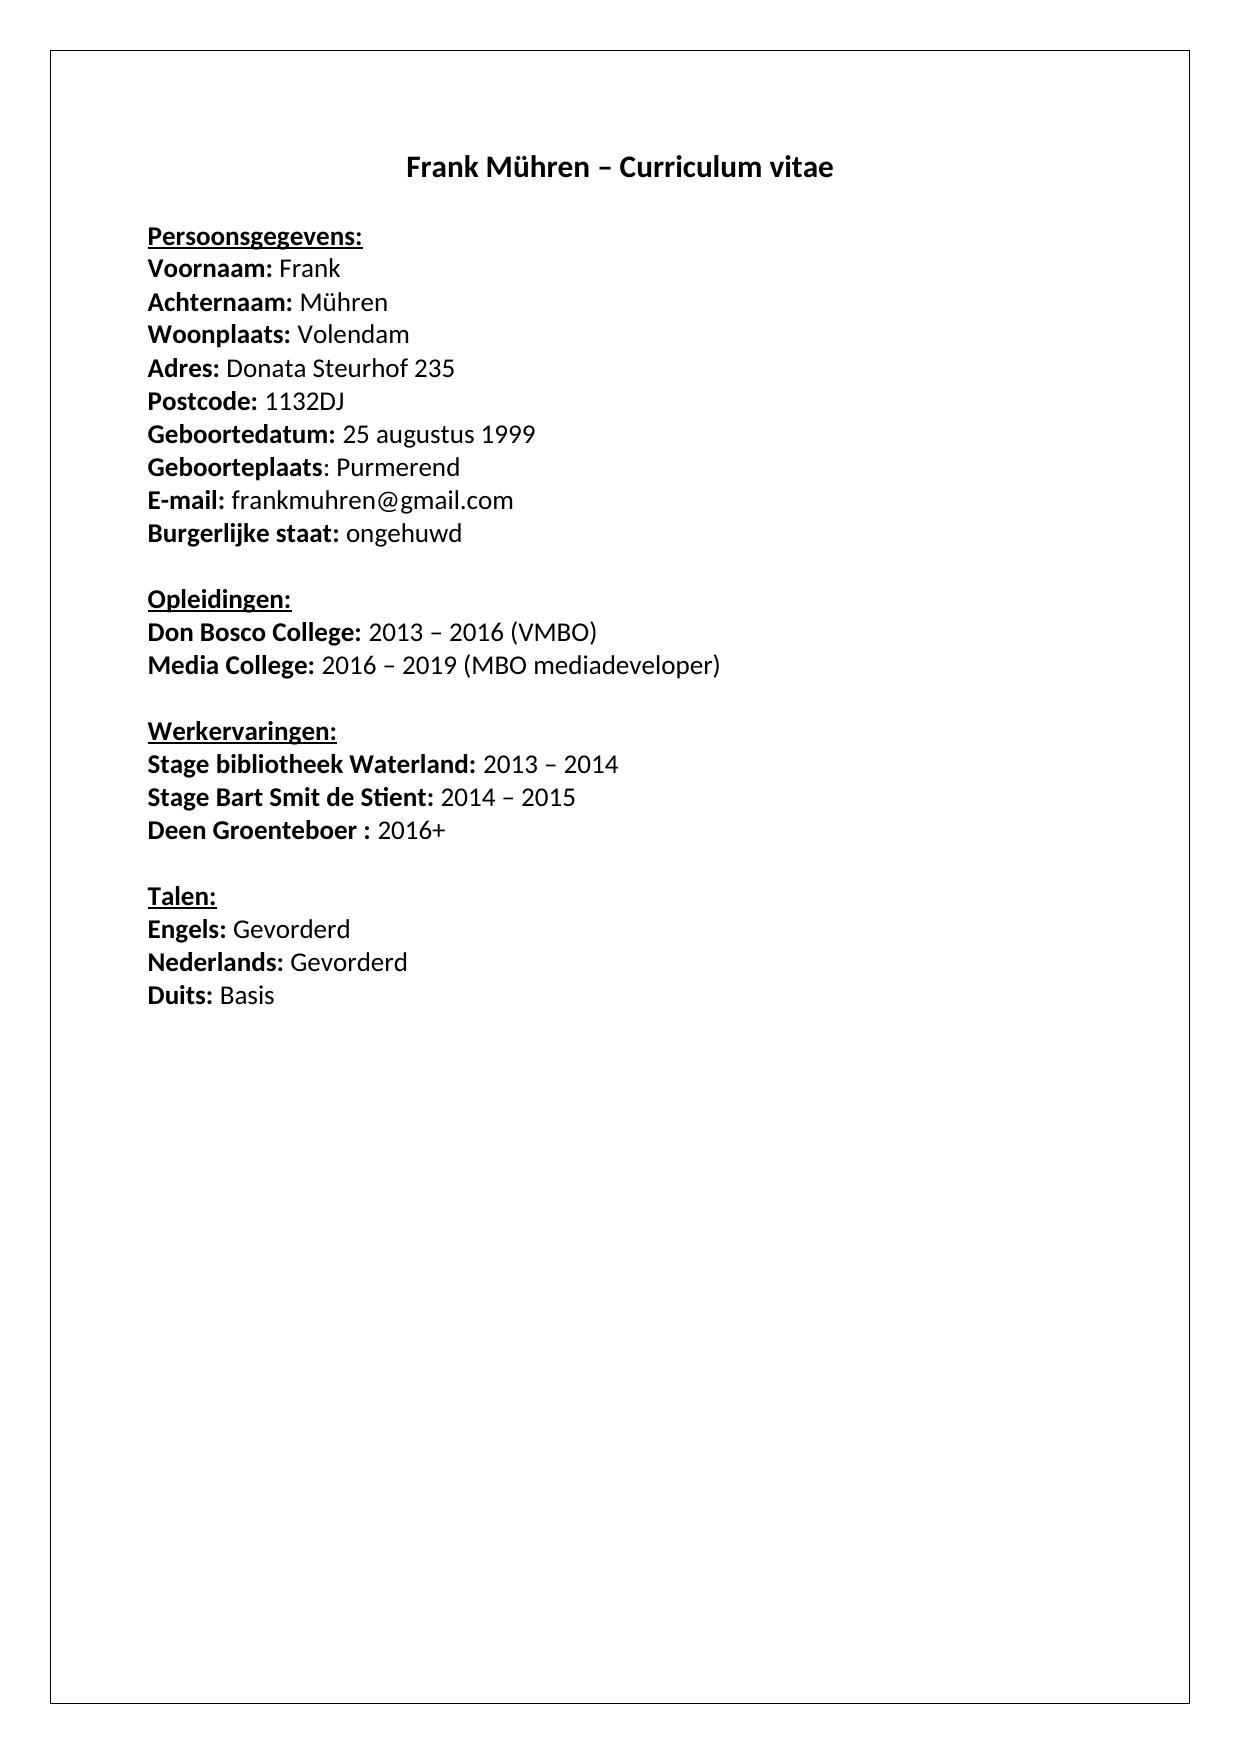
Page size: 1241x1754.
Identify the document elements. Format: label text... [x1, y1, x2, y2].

text Stage bibliotheek Waterland: 2013 – 2014 [147, 747, 1093, 780]
text Engels: Gevorderd [147, 912, 1093, 945]
text Nederlands: Gevorderd [147, 945, 1093, 978]
text Talen: [147, 879, 1093, 912]
text Voornaam: Frank [147, 252, 1093, 285]
text Frank Mühren – Curriculum vitae [147, 147, 1093, 186]
text Burgerlijke staat: ongehuwd [147, 516, 1093, 549]
text Stage Bart Smit de Stient: 2014 – 2015 [147, 780, 1093, 813]
text Postcode: 1132DJ [147, 384, 1093, 417]
text Achternaam: Mühren [147, 285, 1093, 318]
text Persoonsgegevens: [147, 219, 1093, 252]
text Duits: Basis [147, 978, 1093, 1011]
text Woonplaats: Volendam [147, 318, 1093, 351]
text Geboortedatum: 25 augustus 1999 [147, 417, 1093, 450]
text Deen Groenteboer : 2016+ [147, 813, 1093, 846]
text Media College: 2016 – 2019 (MBO mediadeveloper) [147, 648, 1093, 681]
text Opleidingen: [147, 582, 1093, 615]
text Werkervaringen: [147, 714, 1093, 747]
text Geboorteplaats: Purmerend [147, 450, 1093, 483]
text E-mail: frankmuhren@gmail.com [147, 483, 1093, 516]
text Don Bosco College: 2013 – 2016 (VMBO) [147, 615, 1093, 648]
text Adres: Donata Steurhof 235 [147, 351, 1093, 384]
